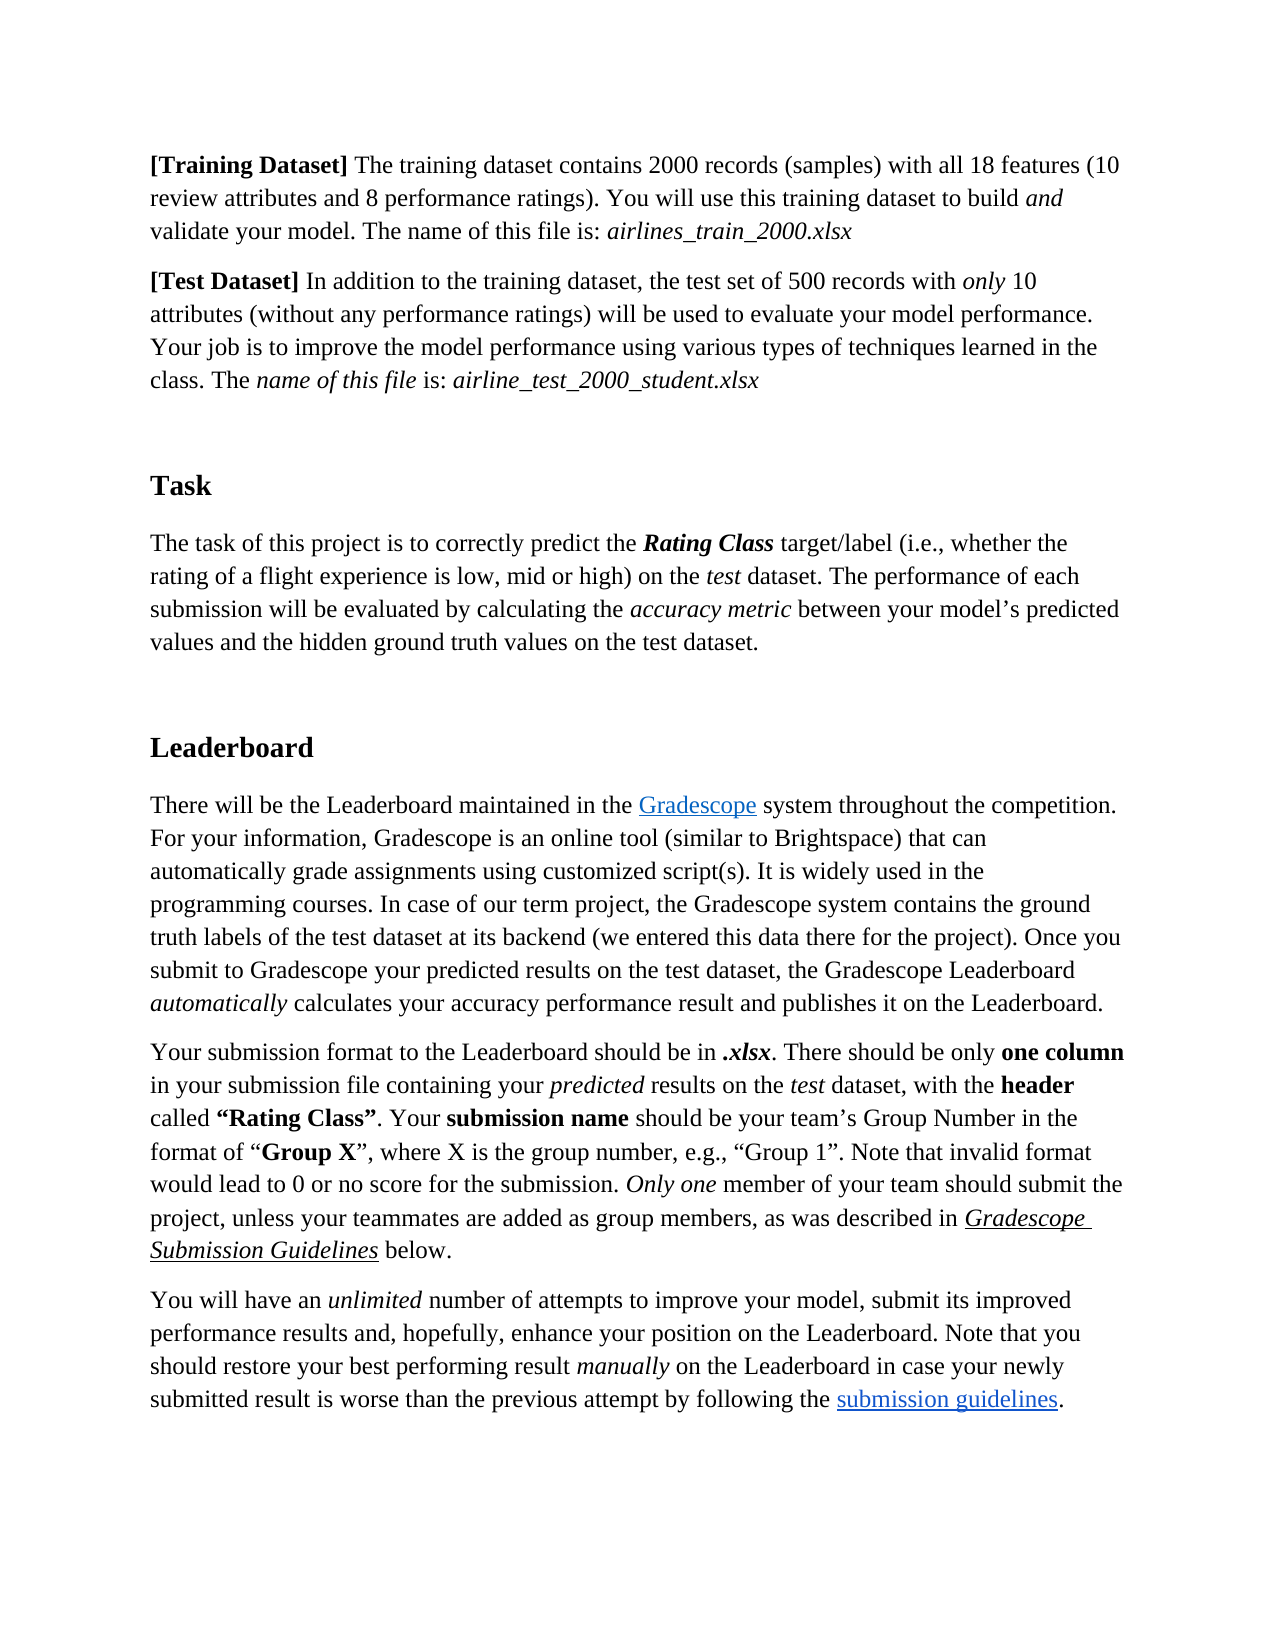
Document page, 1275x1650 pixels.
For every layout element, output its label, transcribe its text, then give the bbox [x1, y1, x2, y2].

text [Training Dataset] The training dataset contains 2000 records (samples) with all 18 features (10 review attributes and 8 performance ratings). You will use this training dataset to build and validate your model. The name of this file is: airlines_train_2000.xlsx [150, 150, 1125, 245]
text [Test Dataset] In addition to the training dataset, the test set of 500 records with only 10 attributes (without any performance ratings) will be used to evaluate your model performance. Your job is to improve the model performance using various types of techniques learned in the class. The name of this file is: airline_test_2000_student.xlsx [150, 266, 1125, 393]
text Your submission format to the Leaderboard should be in .xlsx. There should be only one column in your submission file containing your predicted results on the test dataset, with the header called “Rating Class”. Your submission name should be your team’s Group Number in the format of “Group X”, where X is the group number, e.g., “Group 1”. Note that invalid format would lead to 0 or no score for the submission. Only one member of your team should submit the project, unless your teammates are added as group members, as was described in Gradescope Submission Guidelines below. [150, 1037, 1125, 1264]
text You will have an unlimited number of attempts to improve your model, submit its improved performance results and, hopefully, enhance your position on the Leaderboard. Note that you should restore your best performing result manually on the Leaderboard in case your newly submitted result is worse than the previous attempt by following the submission guidelines. [150, 1285, 1125, 1413]
subtitle Leaderboard [150, 730, 1125, 764]
text The task of this project is to correctly predict the Rating Class target/label (i.e., whether the rating of a flight experience is low, mid or high) on the test dataset. The performance of each submission will be evaluated by calculating the accuracy metric between your model’s predicted values and the hidden ground truth values on the test dataset. [150, 528, 1125, 656]
subtitle Task [150, 468, 1125, 502]
text There will be the Leaderboard maintained in the Gradescope system throughout the competition. For your information, Gradescope is an online tool (similar to Brightspace) that can automatically grade assignments using customized script(s). It is widely used in the programming courses. In case of our term project, the Gradescope system contains the ground truth labels of the test dataset at its backend (we entered this data there for the project). Once you submit to Gradescope your predicted results on the test dataset, the Gradescope Leaderboard automatically calculates your accuracy performance result and publishes it on the Leaderboard. [150, 790, 1125, 1017]
